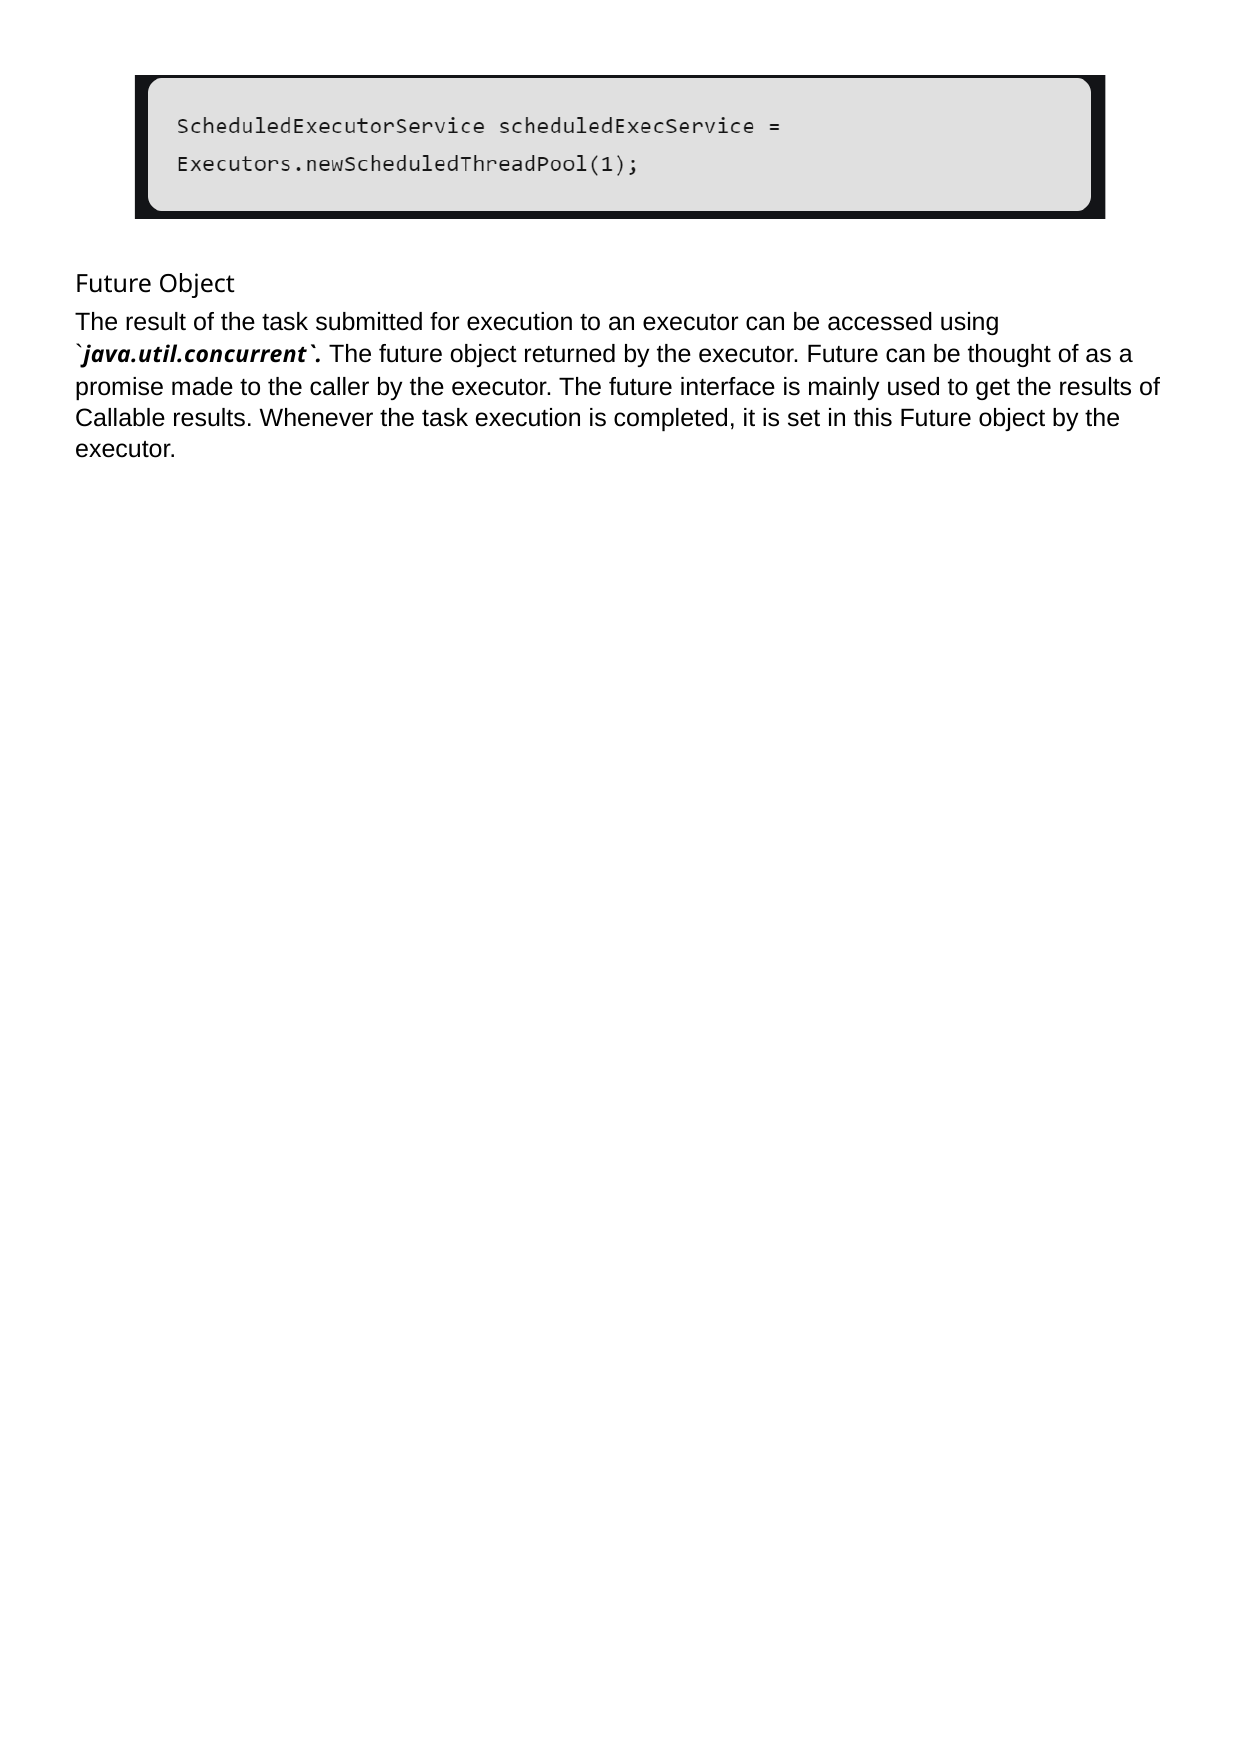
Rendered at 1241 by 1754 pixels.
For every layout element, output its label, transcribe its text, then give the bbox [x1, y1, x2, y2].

text The result of the task submitted for execution to an executor can be accessed using `java.util.concurrent`. The future object returned by the executor. Future can be thought of as a promise made to the caller by the executor. The future interface is mainly used to get the results of Callable results. Whenever the task execution is completed, it is set in this Future object by the executor. [75, 307, 1165, 462]
picture [134, 75, 1106, 219]
text Future Object [75, 266, 1165, 300]
